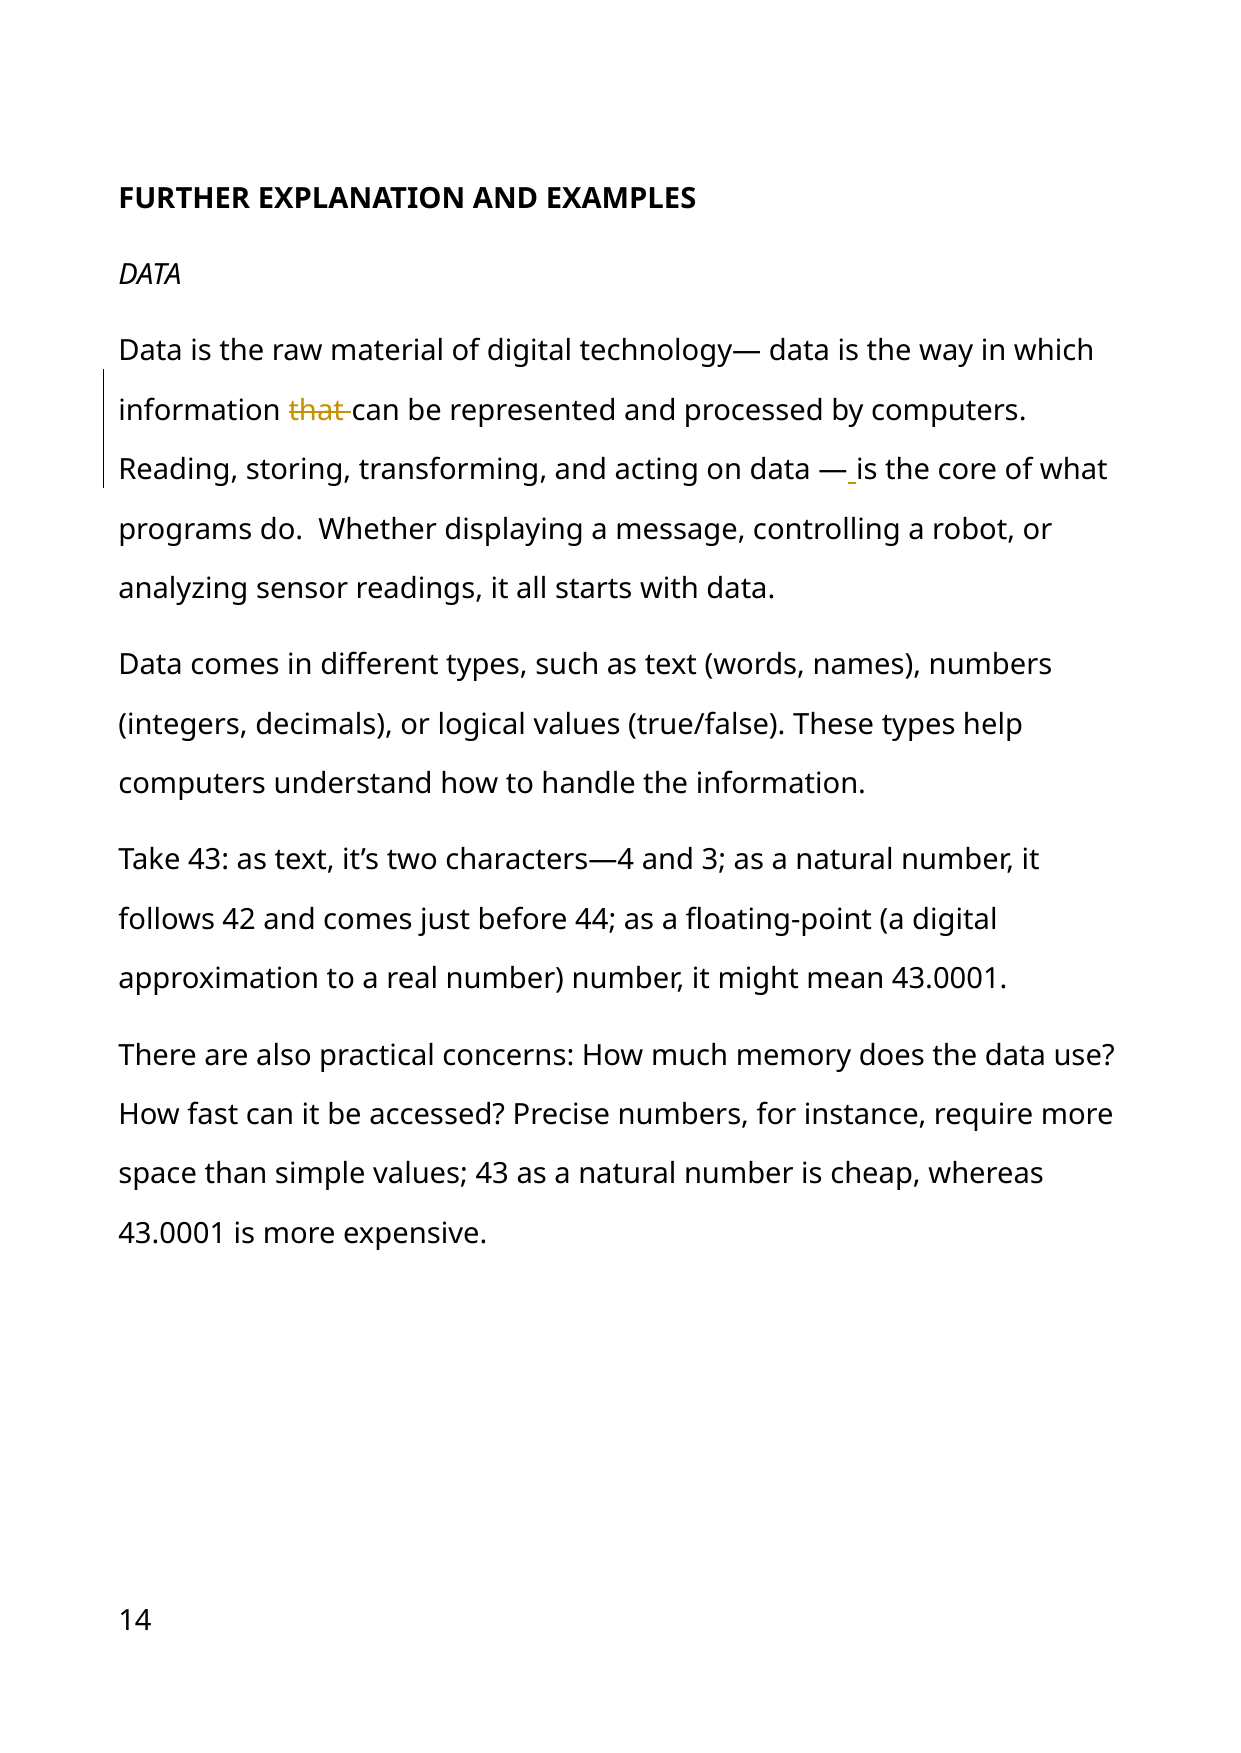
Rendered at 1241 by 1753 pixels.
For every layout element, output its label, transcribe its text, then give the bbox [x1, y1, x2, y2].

text Data comes in different types, such as text (words, names), numbers (integers, decimals), or logical values (true/false). These types help computers understand how to handle the information. [118, 643, 1122, 802]
text FURTHER EXPLANATION AND EXAMPLES [118, 177, 1122, 217]
text Take 43: as text, it’s two characters—4 and 3; as a natural number, it follows 42 and comes just before 44; as a floating-point (a digital approximation to a real number) number, it might mean 43.0001. [118, 839, 1122, 997]
text DATA [118, 253, 1122, 293]
text Data is the raw material of digital technology— data is the way in which information can be represented and processed by computers. Reading, storing, transforming, and acting on data —is the core of what programs do. Whether displaying a message, controlling a robot, or analyzing sensor readings, it all starts with data. [118, 329, 1122, 607]
text There are also practical concerns: How much memory does the data use? How fast can it be accessed? Precise numbers, for instance, require more space than simple values; 43 as a natural number is cheap, whereas 43.0001 is more expensive. [118, 1034, 1122, 1252]
